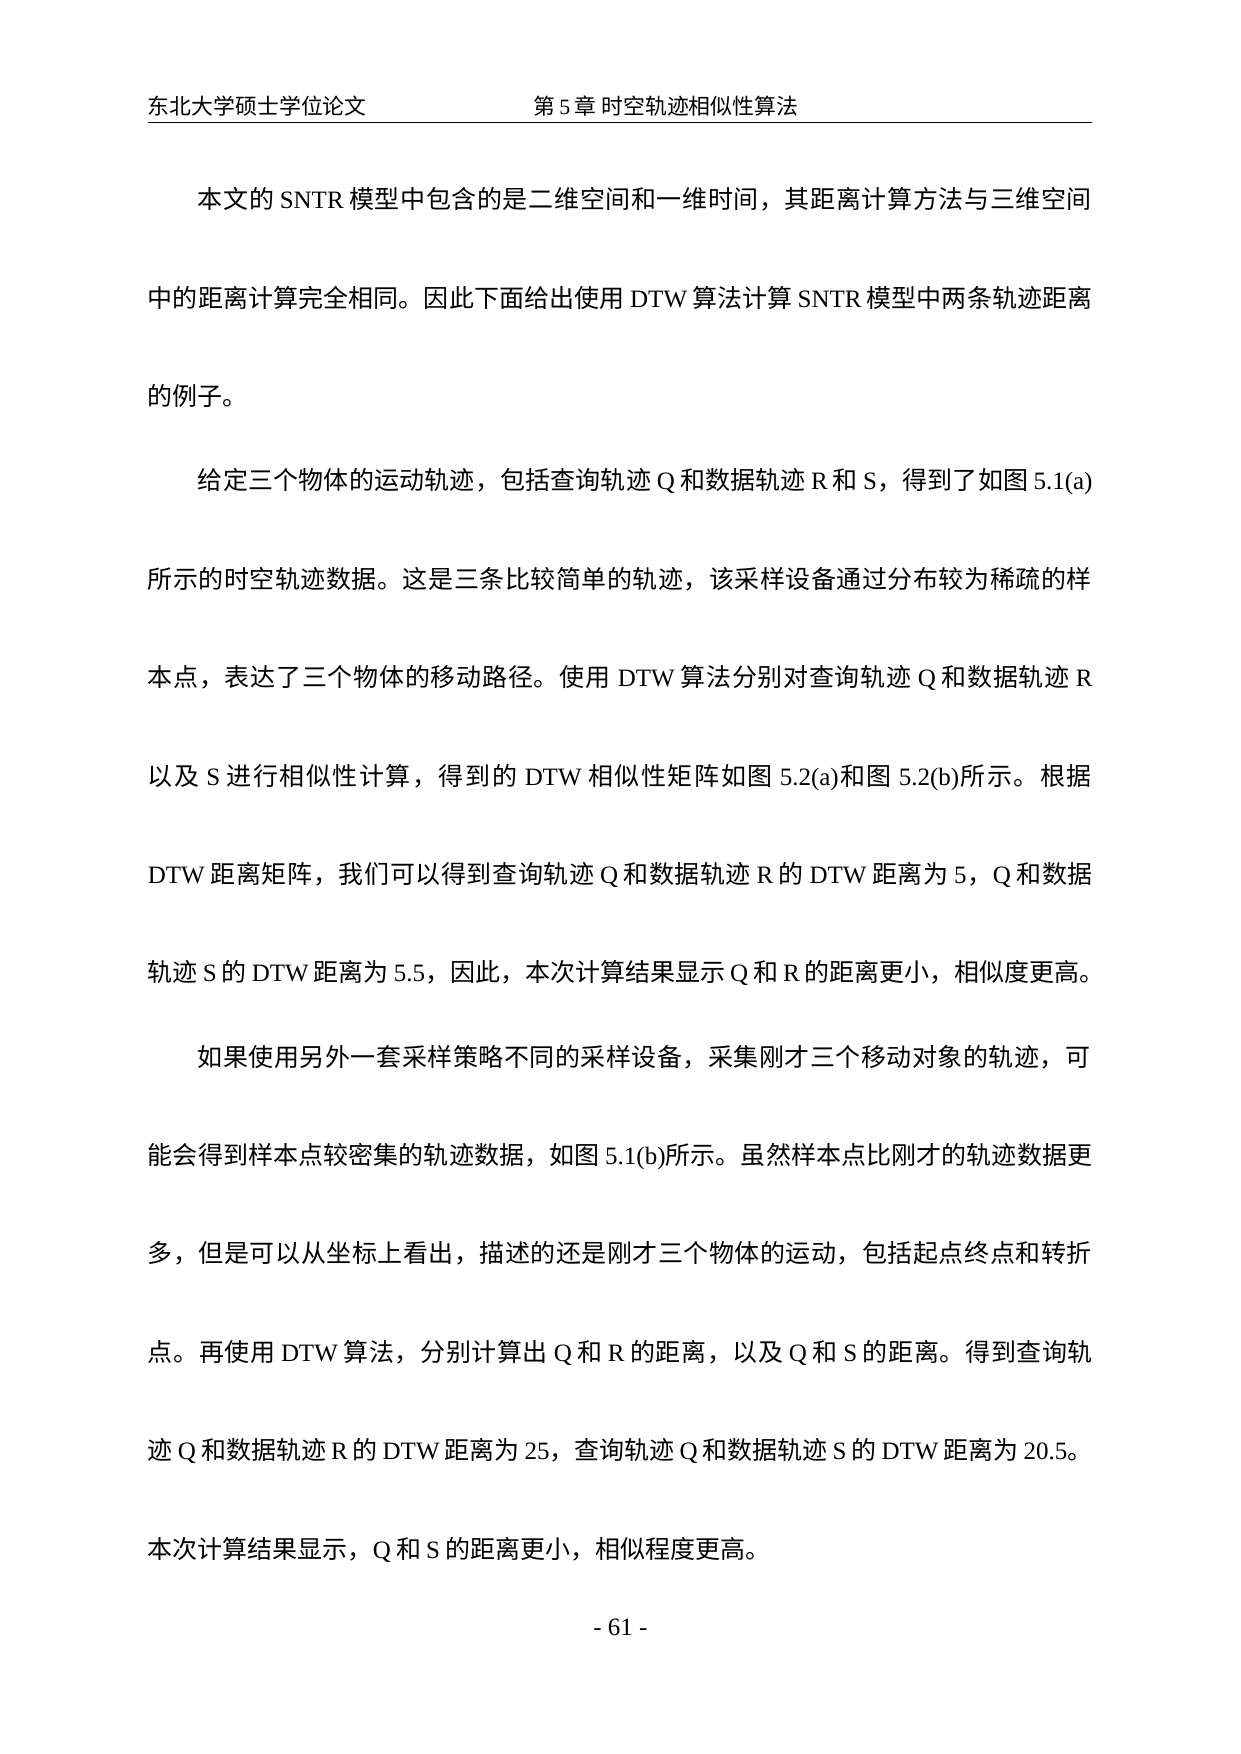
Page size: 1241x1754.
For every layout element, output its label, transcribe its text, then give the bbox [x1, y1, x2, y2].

text 本文的SNTR模型中包含的是二维空间和一维时间，其距离计算方法与三维空间中的距离计算完全相同。因此下面给出使用DTW算法计算SNTR模型中两条轨迹距离的例子。 [148, 164, 1092, 429]
text 如果使用另外一套采样策略不同的采样设备，采集刚才三个移动对象的轨迹，可能会得到样本点较密集的轨迹数据，如图5.1(b)所示。虽然样本点比刚才的轨迹数据更多，但是可以从坐标上看出，描述的还是刚才三个物体的运动，包括起点终点和转折点。再使用DTW算法，分别计算出Q和R的距离，以及Q和S的距离。得到查询轨迹Q和数据轨迹R的DTW距离为25，查询轨迹Q和数据轨迹S的DTW距离为20.5。本次计算结果显示，Q和S的距离更小，相似程度更高。 [148, 1021, 1092, 1581]
text 给定三个物体的运动轨迹，包括查询轨迹Q和数据轨迹R和S，得到了如图5.1(a)所示的时空轨迹数据。这是三条比较简单的轨迹，该采样设备通过分布较为稀疏的样本点，表达了三个物体的移动路径。使用DTW算法分别对查询轨迹Q和数据轨迹R以及S进行相似性计算，得到的DTW相似性矩阵如图5.2(a)和图5.2(b)所示。根据DTW距离矩阵，我们可以得到查询轨迹Q和数据轨迹R的DTW距离为5，Q和数据轨迹S的DTW距离为5.5，因此，本次计算结果显示Q和R的距离更小，相似度更高。 [148, 445, 1092, 1005]
